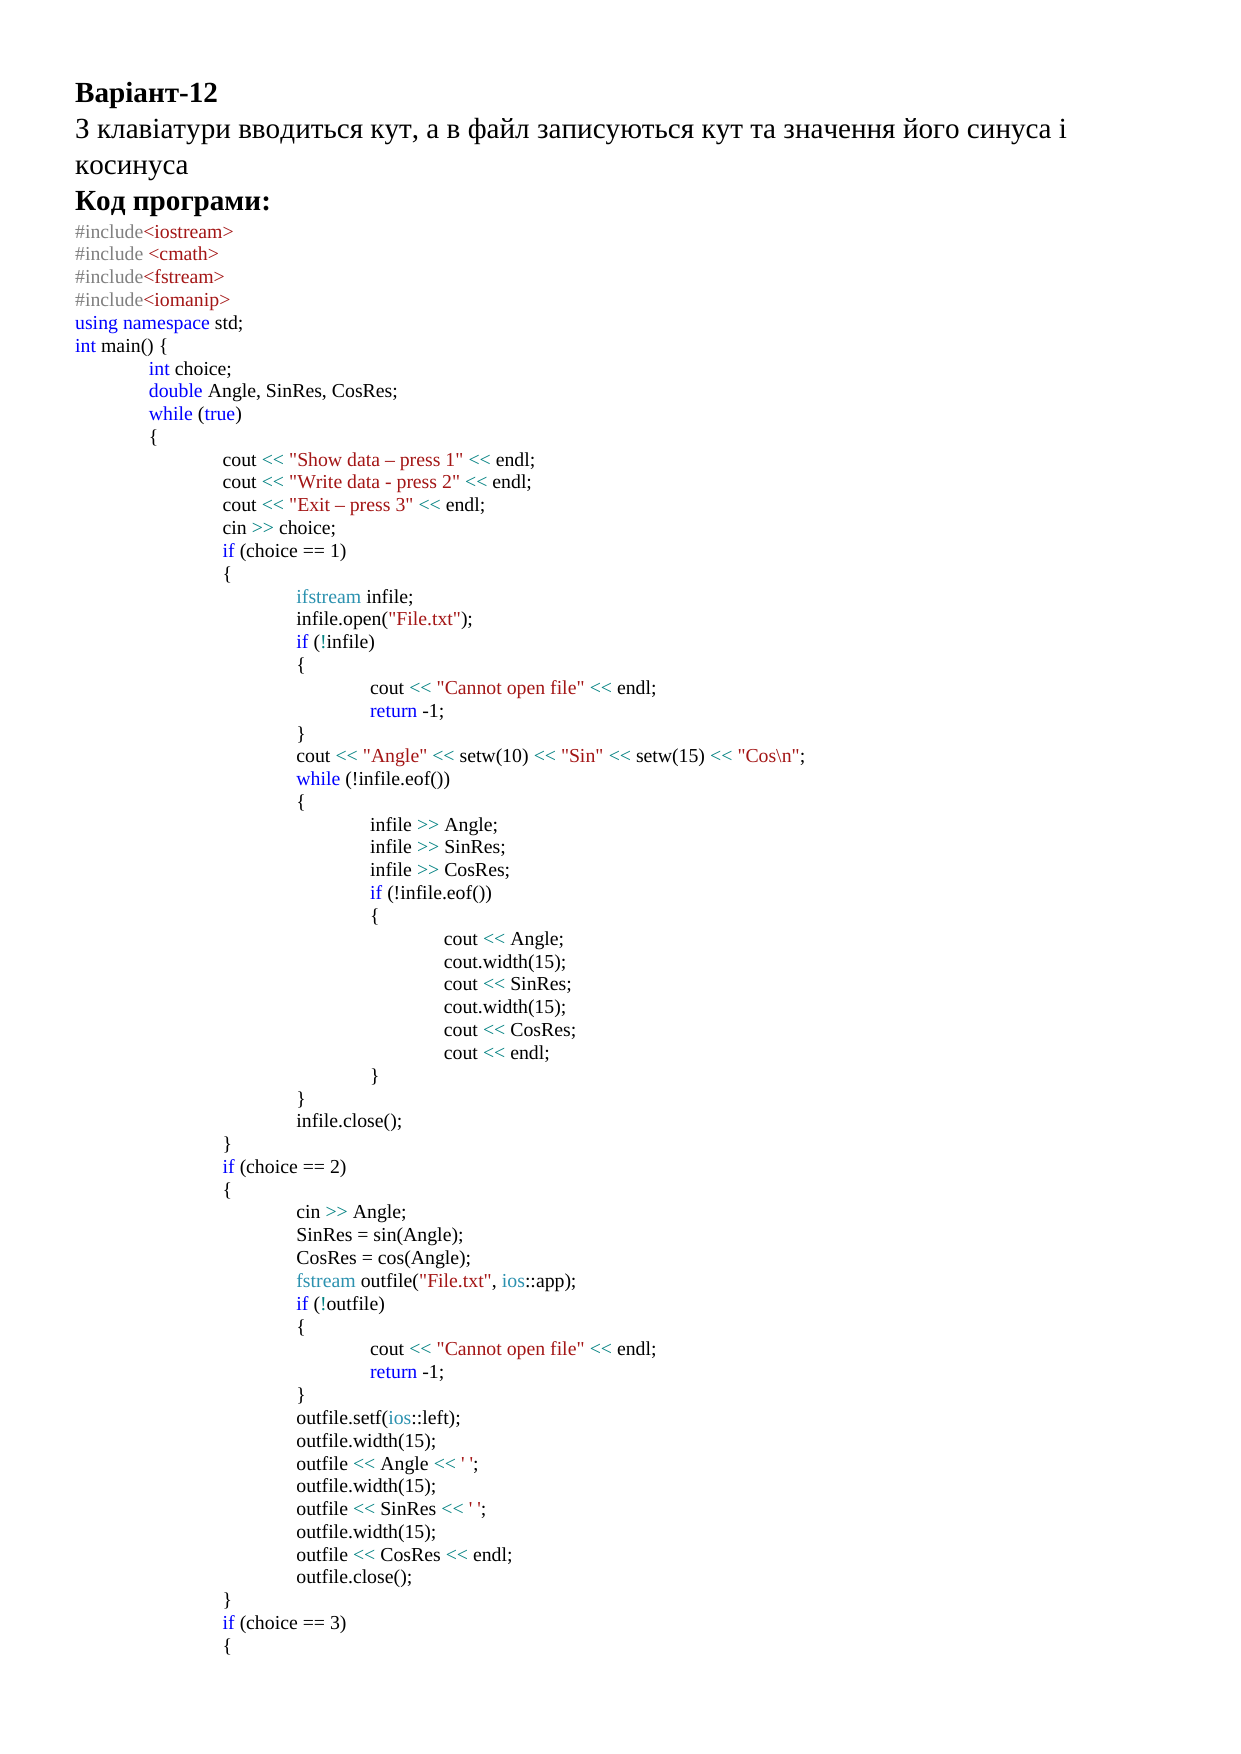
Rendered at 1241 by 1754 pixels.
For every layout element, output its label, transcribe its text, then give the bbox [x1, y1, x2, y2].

text CosRes = cos(Angle); [75, 1246, 1165, 1269]
text { [75, 425, 1165, 448]
text outfile.width(15); [75, 1429, 1165, 1451]
text cout << endl; [75, 1041, 1165, 1064]
text cout << SinRes; [75, 972, 1165, 995]
text fstream outfile("File.txt", ios::app); [75, 1269, 1165, 1292]
text cout << "Cannot open file" << endl; [75, 1337, 1165, 1360]
text int main() { [75, 334, 1165, 356]
text #include <cmath> [75, 242, 1165, 265]
text return -1; [75, 1360, 1165, 1383]
text if (choice == 3) [75, 1611, 1165, 1634]
text { [75, 562, 1165, 584]
text } [75, 1086, 1165, 1109]
text #include<fstream> [75, 265, 1165, 288]
text } [75, 1383, 1165, 1406]
text } [75, 1132, 1165, 1155]
text outfile << Angle << ' '; [75, 1451, 1165, 1474]
text ifstream infile; [75, 584, 1165, 607]
text { [75, 1314, 1165, 1337]
text Варіант-12 [75, 75, 1165, 108]
text } [75, 1588, 1165, 1611]
text while (true) [75, 402, 1165, 425]
text { [75, 653, 1165, 676]
text while (!infile.eof()) [75, 767, 1165, 790]
text outfile.width(15); [75, 1474, 1165, 1497]
text outfile.width(15); [75, 1520, 1165, 1543]
text cout.width(15); [75, 995, 1165, 1018]
text if (choice == 2) [75, 1155, 1165, 1178]
text outfile << SinRes << ' '; [75, 1497, 1165, 1520]
text infile >> Angle; [75, 813, 1165, 836]
text int choice; [75, 356, 1165, 379]
text if (!infile.eof()) [75, 881, 1165, 904]
text З клавіатури вводиться кут, а в файл записуються кут та значення його синуса і косинуса [75, 111, 1165, 181]
text using namespace std; [75, 311, 1165, 334]
text { [75, 1634, 1165, 1657]
text return -1; [75, 699, 1165, 721]
text cout << "Cannot open file" << endl; [75, 676, 1165, 699]
text cin >> Angle; [75, 1201, 1165, 1223]
text cout << "Exit – press 3" << endl; [75, 493, 1165, 516]
text outfile.close(); [75, 1566, 1165, 1588]
text infile >> SinRes; [75, 836, 1165, 858]
text cout << Angle; [75, 927, 1165, 949]
text infile.open("File.txt"); [75, 607, 1165, 630]
text cin >> choice; [75, 516, 1165, 539]
text outfile << CosRes << endl; [75, 1543, 1165, 1566]
text cout << CosRes; [75, 1018, 1165, 1041]
text SinRes = sin(Angle); [75, 1223, 1165, 1246]
text #include<iomanip> [75, 288, 1165, 311]
text if (choice == 1) [75, 539, 1165, 562]
text #include<iostream> [75, 219, 1165, 242]
text cout.width(15); [75, 949, 1165, 972]
text cout << "Angle" << setw(10) << "Sin" << setw(15) << "Cos\n"; [75, 744, 1165, 767]
text { [75, 790, 1165, 813]
text { [75, 904, 1165, 927]
text } [75, 721, 1165, 744]
text infile >> CosRes; [75, 858, 1165, 881]
text outfile.setf(ios::left); [75, 1406, 1165, 1429]
text cout << "Show data – press 1" << endl; [75, 448, 1165, 471]
text if (!infile) [75, 630, 1165, 653]
text double Angle, SinRes, CosRes; [75, 379, 1165, 402]
text cout << "Write data - press 2" << endl; [75, 471, 1165, 493]
text infile.close(); [75, 1109, 1165, 1132]
text { [75, 1178, 1165, 1201]
text } [75, 1064, 1165, 1086]
text if (!outfile) [75, 1292, 1165, 1314]
text Код програми: [75, 183, 1165, 217]
